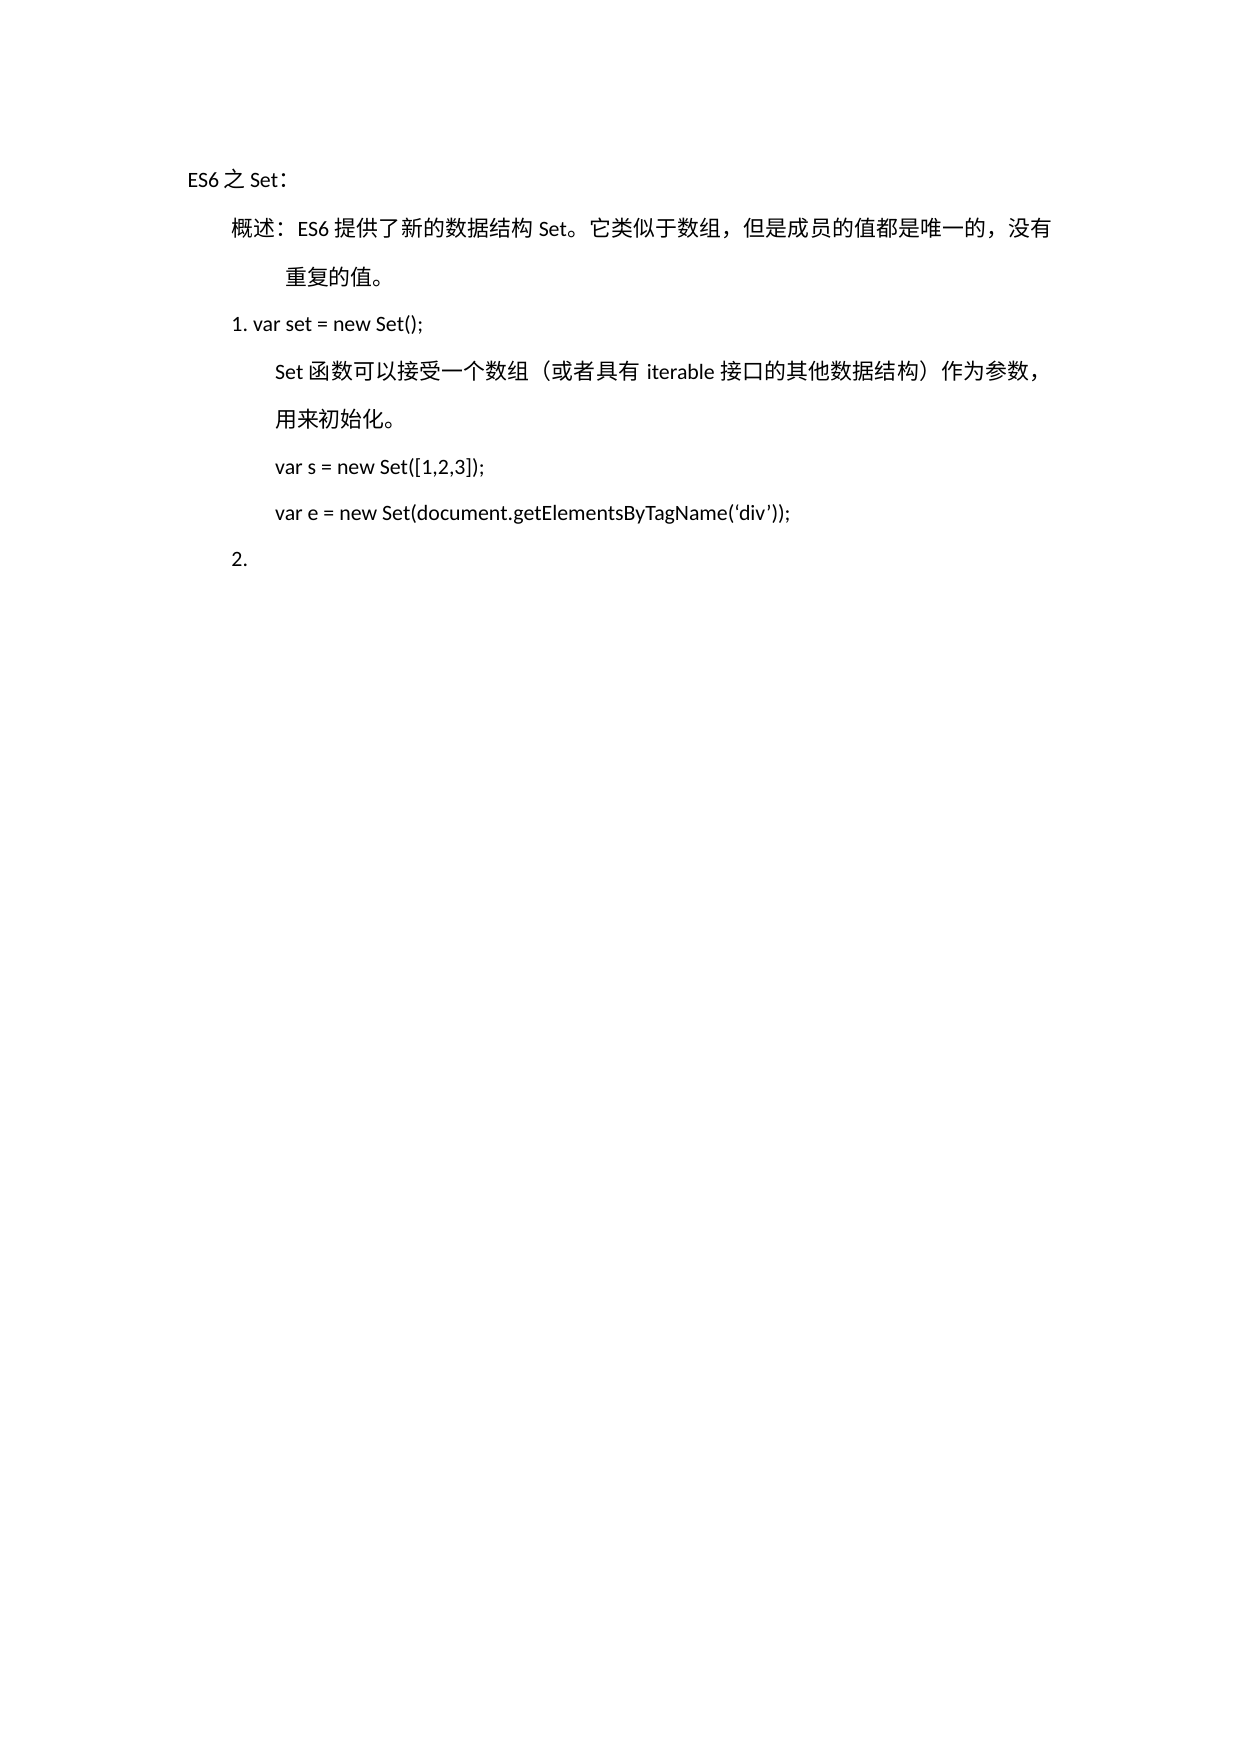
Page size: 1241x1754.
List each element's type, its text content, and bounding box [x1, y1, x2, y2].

list var s = new Set([1,2,3]); [231, 450, 1053, 483]
list Set 函数可以接受一个数组（或者具有 iterable 接口的其他数据结构）作为参数， 用来初始化。 [187, 353, 1053, 434]
list var set = new Set(); [187, 307, 1053, 340]
list ES6之Set： [187, 162, 1053, 194]
list var e = new Set(document.getElementsByTagName(‘div’)); [231, 496, 1053, 529]
list 概述：ES6 提供了新的数据结构 Set。它类似于数组，但是成员的值都是唯一的，没有 重复的值。 [187, 210, 1053, 292]
